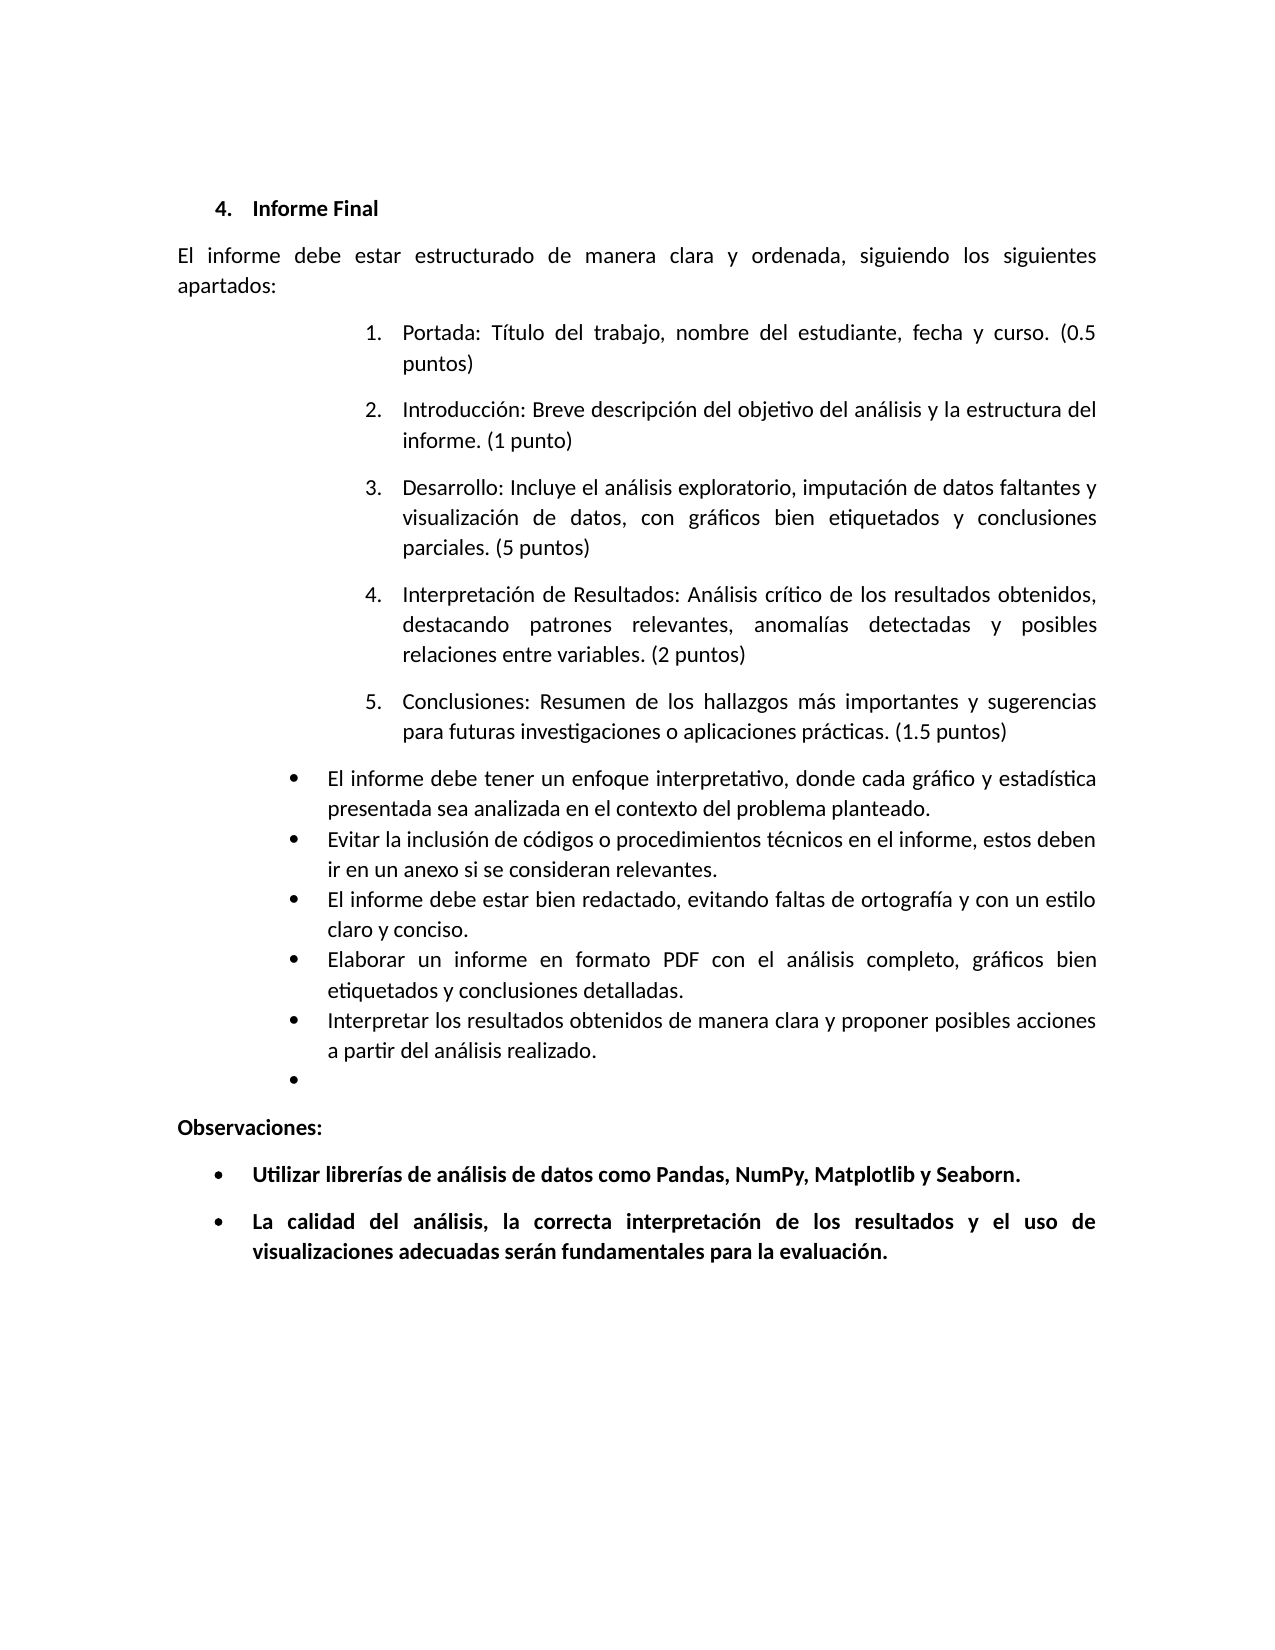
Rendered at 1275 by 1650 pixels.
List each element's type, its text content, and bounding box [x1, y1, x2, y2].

list Elaborar un informe en formato PDF con el análisis completo, gráficos bien etiquetados y conclusiones detalladas. [290, 946, 1098, 1004]
text El informe debe estar estructurado de manera clara y ordenada, siguiendo los siguientes apartados: [177, 241, 1098, 299]
list Portada: Título del trabajo, nombre del estudiante, fecha y curso. (0.5 puntos) [365, 318, 1098, 377]
list Interpretación de Resultados: Análisis crítico de los resultados obtenidos, destacando patrones relevantes, anomalías detectadas y posibles relaciones entre variables. (2 puntos) [365, 580, 1098, 668]
text Observaciones: [177, 1113, 1098, 1141]
list La calidad del análisis, la correcta interpretación de los resultados y el uso de visualizaciones adecuadas serán fundamentales para la evaluación. [215, 1207, 1098, 1265]
list Interpretar los resultados obtenidos de manera clara y proponer posibles acciones a partir del análisis realizado. [290, 1006, 1098, 1064]
list Desarrollo: Incluye el análisis exploratorio, imputación de datos faltantes y visualización de datos, con gráficos bien etiquetados y conclusiones parciales. (5 puntos) [365, 473, 1098, 561]
list El informe debe estar bien redactado, evitando faltas de ortografía y con un estilo claro y conciso. [290, 885, 1098, 943]
list El informe debe tener un enfoque interpretativo, donde cada gráfico y estadística presentada sea analizada en el contexto del problema planteado. [290, 764, 1098, 822]
list Informe Final [215, 194, 1098, 222]
list Conclusiones: Resumen de los hallazgos más importantes y sugerencias para futuras investigaciones o aplicaciones prácticas. (1.5 puntos) [365, 687, 1098, 745]
list Evitar la inclusión de códigos o procedimientos técnicos en el informe, estos deben ir en un anexo si se consideran relevantes. [290, 825, 1098, 883]
list Utilizar librerías de análisis de datos como Pandas, NumPy, Matplotlib y Seaborn. [215, 1160, 1098, 1188]
list Introducción: Breve descripción del objetivo del análisis y la estructura del informe. (1 punto) [365, 396, 1098, 454]
